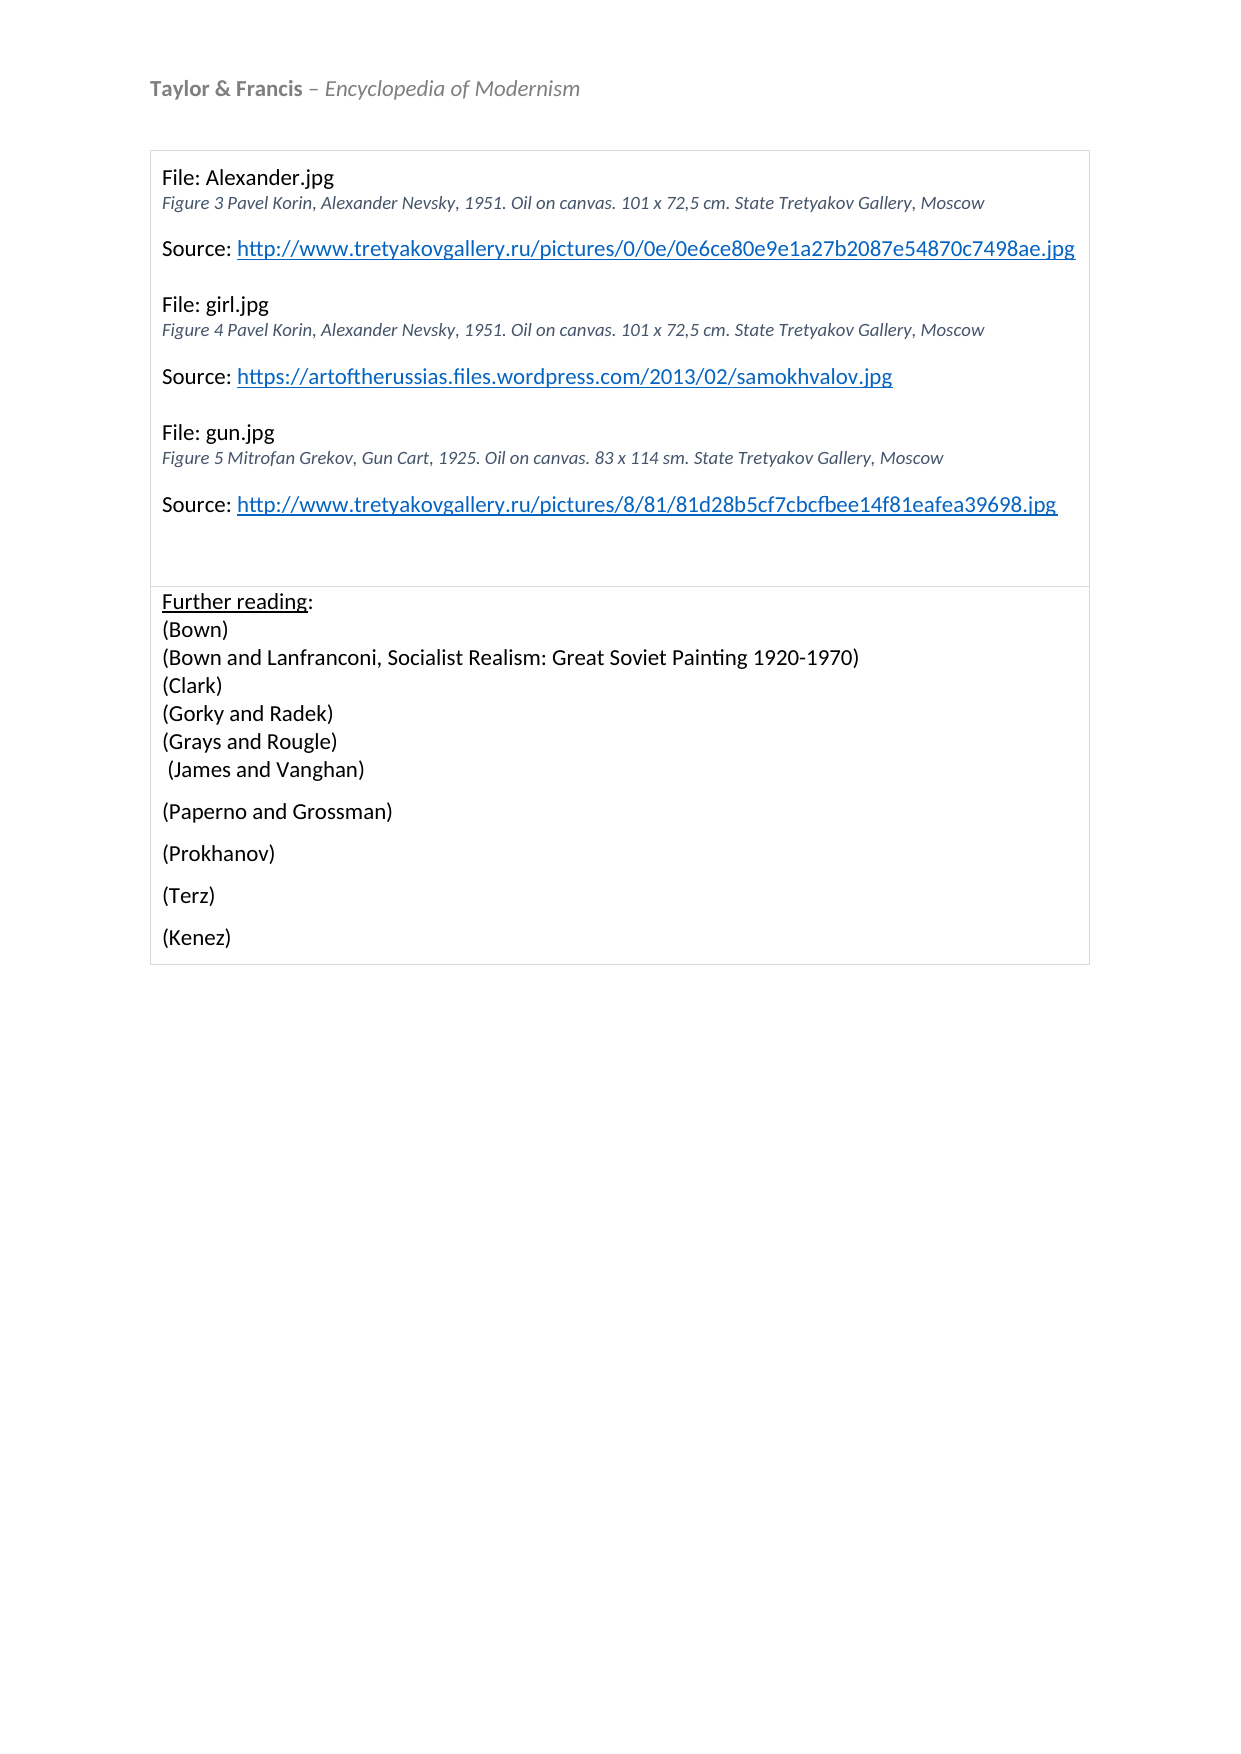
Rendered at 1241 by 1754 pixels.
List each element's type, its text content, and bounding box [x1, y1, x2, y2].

table_cell Further reading: [151, 587, 1089, 964]
